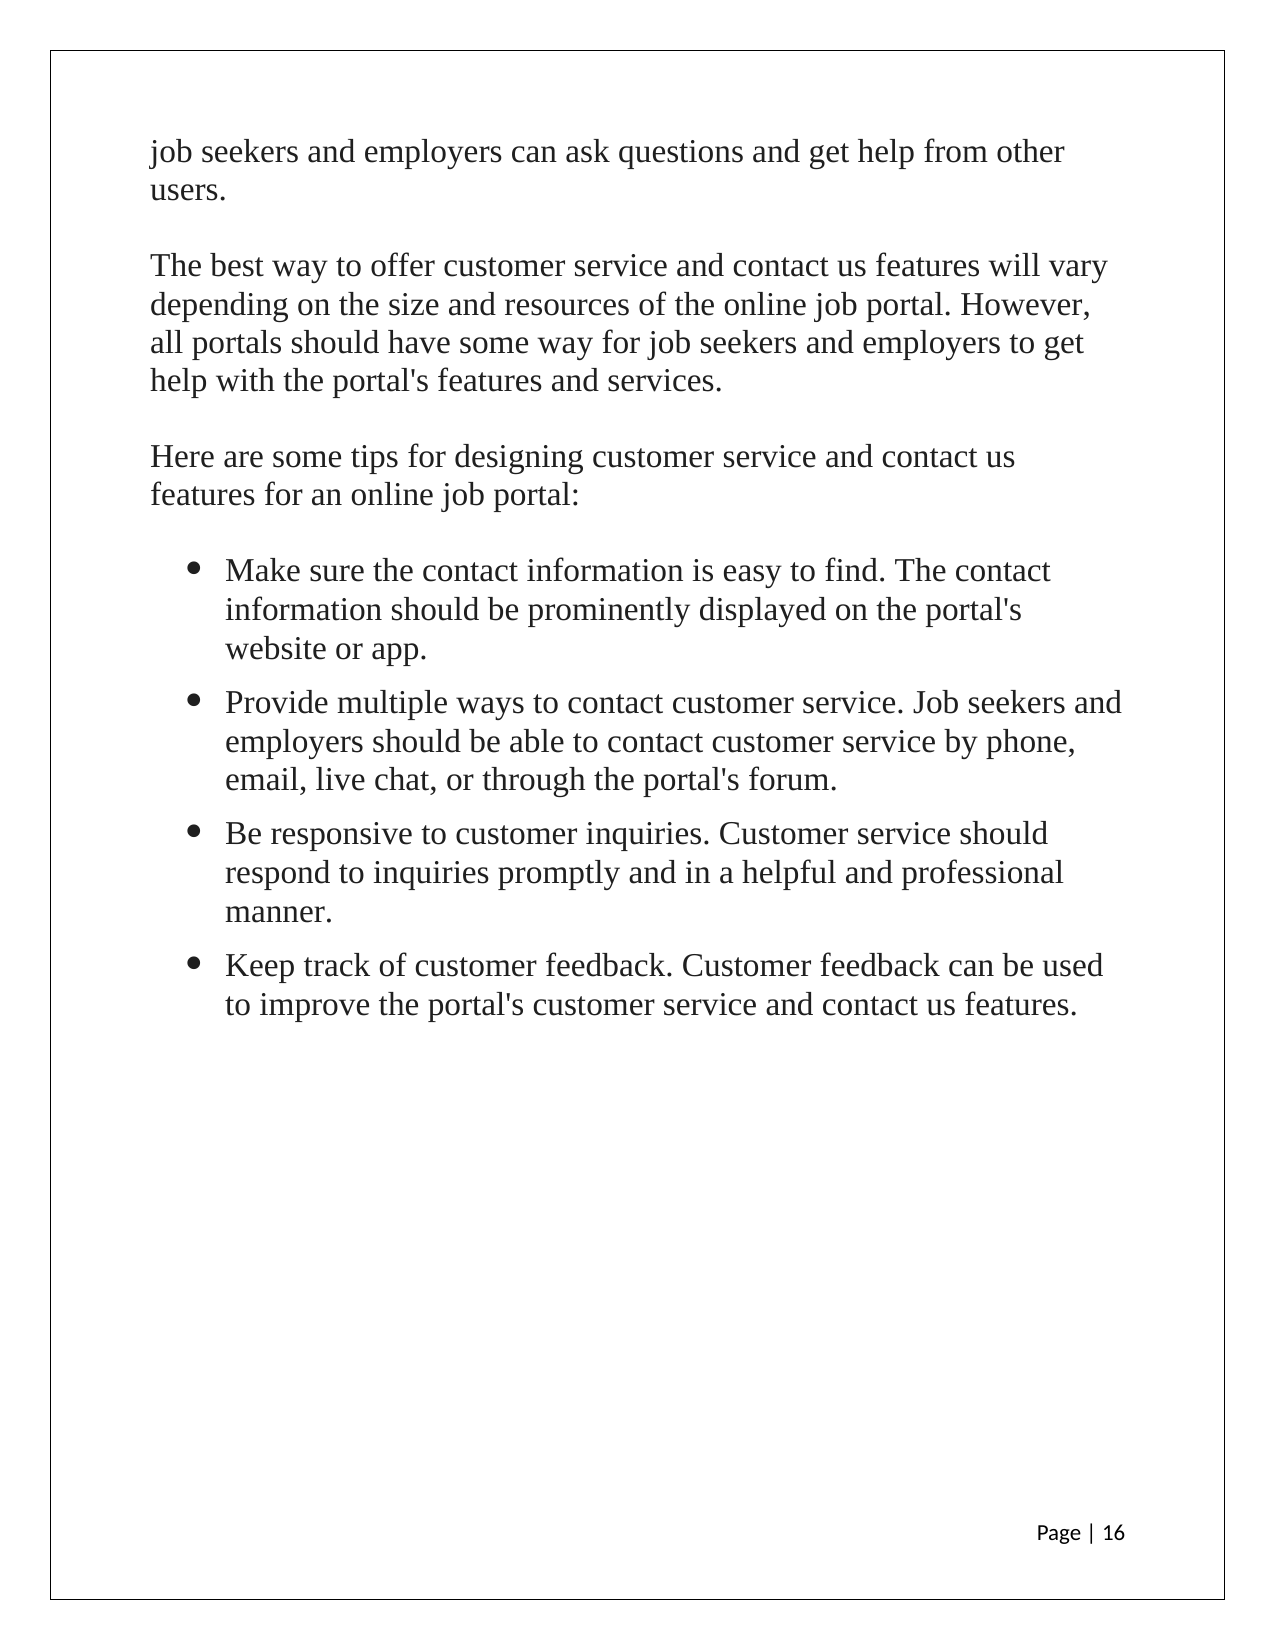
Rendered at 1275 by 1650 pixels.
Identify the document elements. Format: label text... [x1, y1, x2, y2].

list Provide multiple ways to contact customer service. Job seekers and employers should be able to contact customer service by phone, email, live chat, or through the portal's forum. [187, 682, 1125, 798]
list Be responsive to customer inquiries. Customer service should respond to inquiries promptly and in a helpful and professional manner. [187, 813, 1125, 929]
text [150, 131, 1125, 208]
list Keep track of customer feedback. Customer feedback can be used to improve the portal's customer service and contact us features. [187, 945, 1125, 1022]
list Make sure the contact information is easy to find. The contact information should be prominently displayed on the portal's website or app. [187, 550, 1125, 666]
text Here are some tips for designing customer service and contact us features for an online job portal: [150, 436, 1125, 513]
text The best way to offer customer service and contact us features will vary depending on the size and resources of the online job portal. However, all portals should have some way for job seekers and employers to get help with the portal's features and services. [150, 245, 1125, 399]
